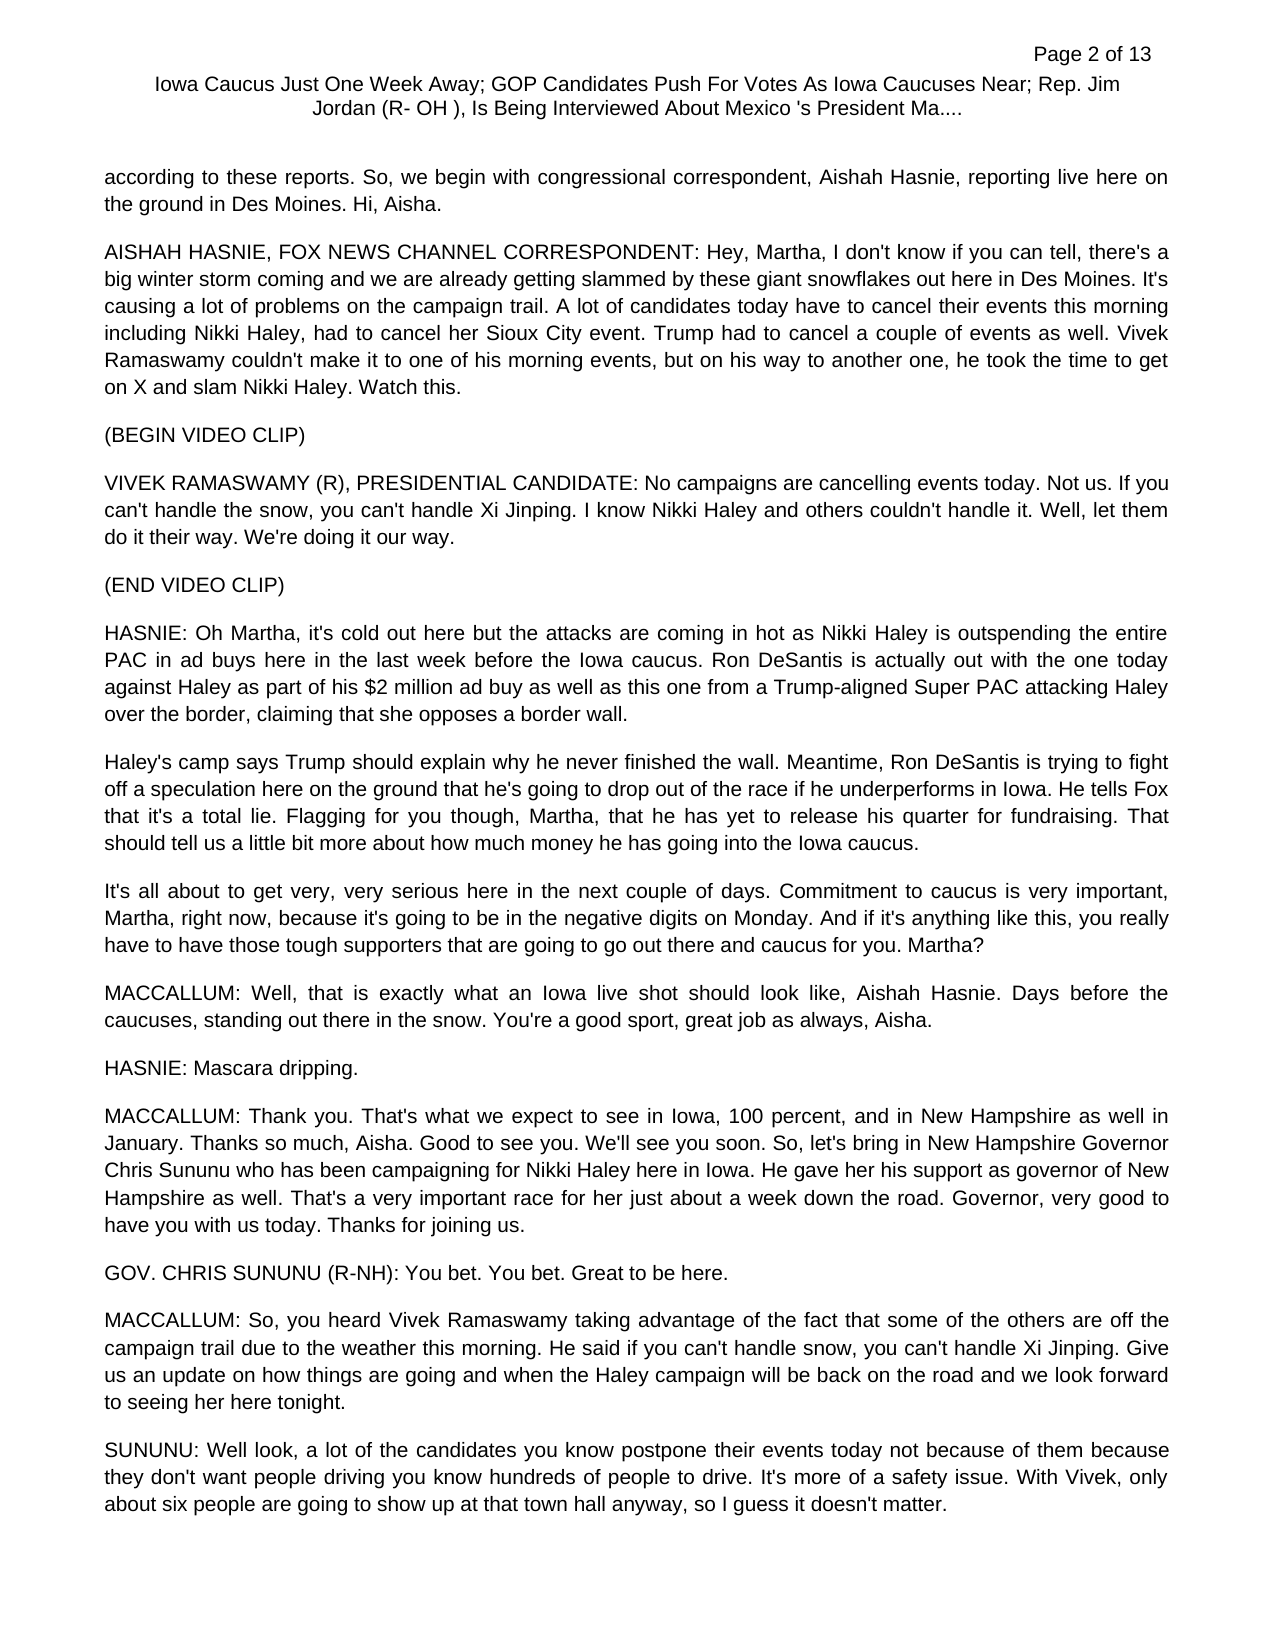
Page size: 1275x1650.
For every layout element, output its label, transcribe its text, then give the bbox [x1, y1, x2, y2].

text GOV. CHRIS SUNUNU (R-NH): You bet. You bet. Great to be here. [104, 1257, 1171, 1284]
text AISHAH HASNIE, FOX NEWS CHANNEL CORRESPONDENT: Hey, Martha, I don't know if you can tell, there's a big winter storm coming and we are already getting slammed by these giant snowflakes out here in Des Moines. It's causing a lot of problems on the campaign trail. A lot of candidates today have to cancel their events this morning including Nikki Haley, had to cancel her Sioux City event. Trump had to cancel a couple of events as well. Vivek Ramaswamy couldn't make it to one of his morning events, but on his way to another one, he took the time to get on X and slam Nikki Haley. Watch this. [104, 236, 1171, 399]
text HASNIE: Mascara dripping. [104, 1053, 1171, 1080]
text HASNIE: Oh Martha, it's cold out here but the attacks are coming in hot as Nikki Haley is outspending the entire PAC in ad buys here in the last week before the Iowa caucus. Ron DeSantis is actually out with the one today against Haley as part of his $2 million ad buy as well as this one from a Trump-aligned Super PAC attacking Haley over the border, claiming that she opposes a border wall. [104, 618, 1171, 726]
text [104, 161, 1171, 216]
text It's all about to get very, very serious here in the next couple of days. Commitment to caucus is very important, Martha, right now, because it's going to be in the negative digits on Monday. And if it's anything like this, you really have to have those tough supporters that are going to go out there and caucus for you. Martha? [104, 876, 1171, 957]
text (END VIDEO CLIP) [104, 570, 1171, 597]
text MACCALLUM: Thank you. That's what we expect to see in Iowa, 100 percent, and in New Hampshire as well in January. Thanks so much, Aisha. Good to see you. We'll see you soon. So, let's bring in New Hampshire Governor Chris Sununu who has been campaigning for Nikki Haley here in Iowa. He gave her his support as governor of New Hampshire as well. That's a very important race for her just about a week down the road. Governor, very good to have you with us today. Thanks for joining us. [104, 1101, 1171, 1236]
text MACCALLUM: So, you heard Vivek Ramaswamy taking advantage of the fact that some of the others are off the campaign trail due to the weather this morning. He said if you can't handle snow, you can't handle Xi Jinping. Give us an update on how things are going and when the Haley campaign will be back on the road and we look forward to seeing her here tonight. [104, 1305, 1171, 1413]
text MACCALLUM: Well, that is exactly what an Iowa live shot should look like, Aishah Hasnie. Days before the caucuses, standing out there in the snow. You're a good sport, great job as always, Aisha. [104, 978, 1171, 1032]
text SUNUNU: Well look, a lot of the candidates you know postpone their events today not because of them because they don't want people driving you know hundreds of people to drive. It's more of a safety issue. With Vivek, only about six people are going to show up at that town hall anyway, so I guess it doesn't matter. [104, 1434, 1171, 1516]
text VIVEK RAMASWAMY (R), PRESIDENTIAL CANDIDATE: No campaigns are cancelling events today. Not us. If you can't handle the snow, you can't handle Xi Jinping. I know Nikki Haley and others couldn't handle it. Well, let them do it their way. We're doing it our way. [104, 468, 1171, 549]
text Haley's camp says Trump should explain why he never finished the wall. Meantime, Ron DeSantis is trying to fight off a speculation here on the ground that he's going to drop out of the race if he underperforms in Iowa. He tells Fox that it's a total lie. Flagging for you though, Martha, that he has yet to release his quarter for fundraising. That should tell us a little bit more about how much money he has going into the Iowa caucus. [104, 747, 1171, 855]
text (BEGIN VIDEO CLIP) [104, 420, 1171, 447]
